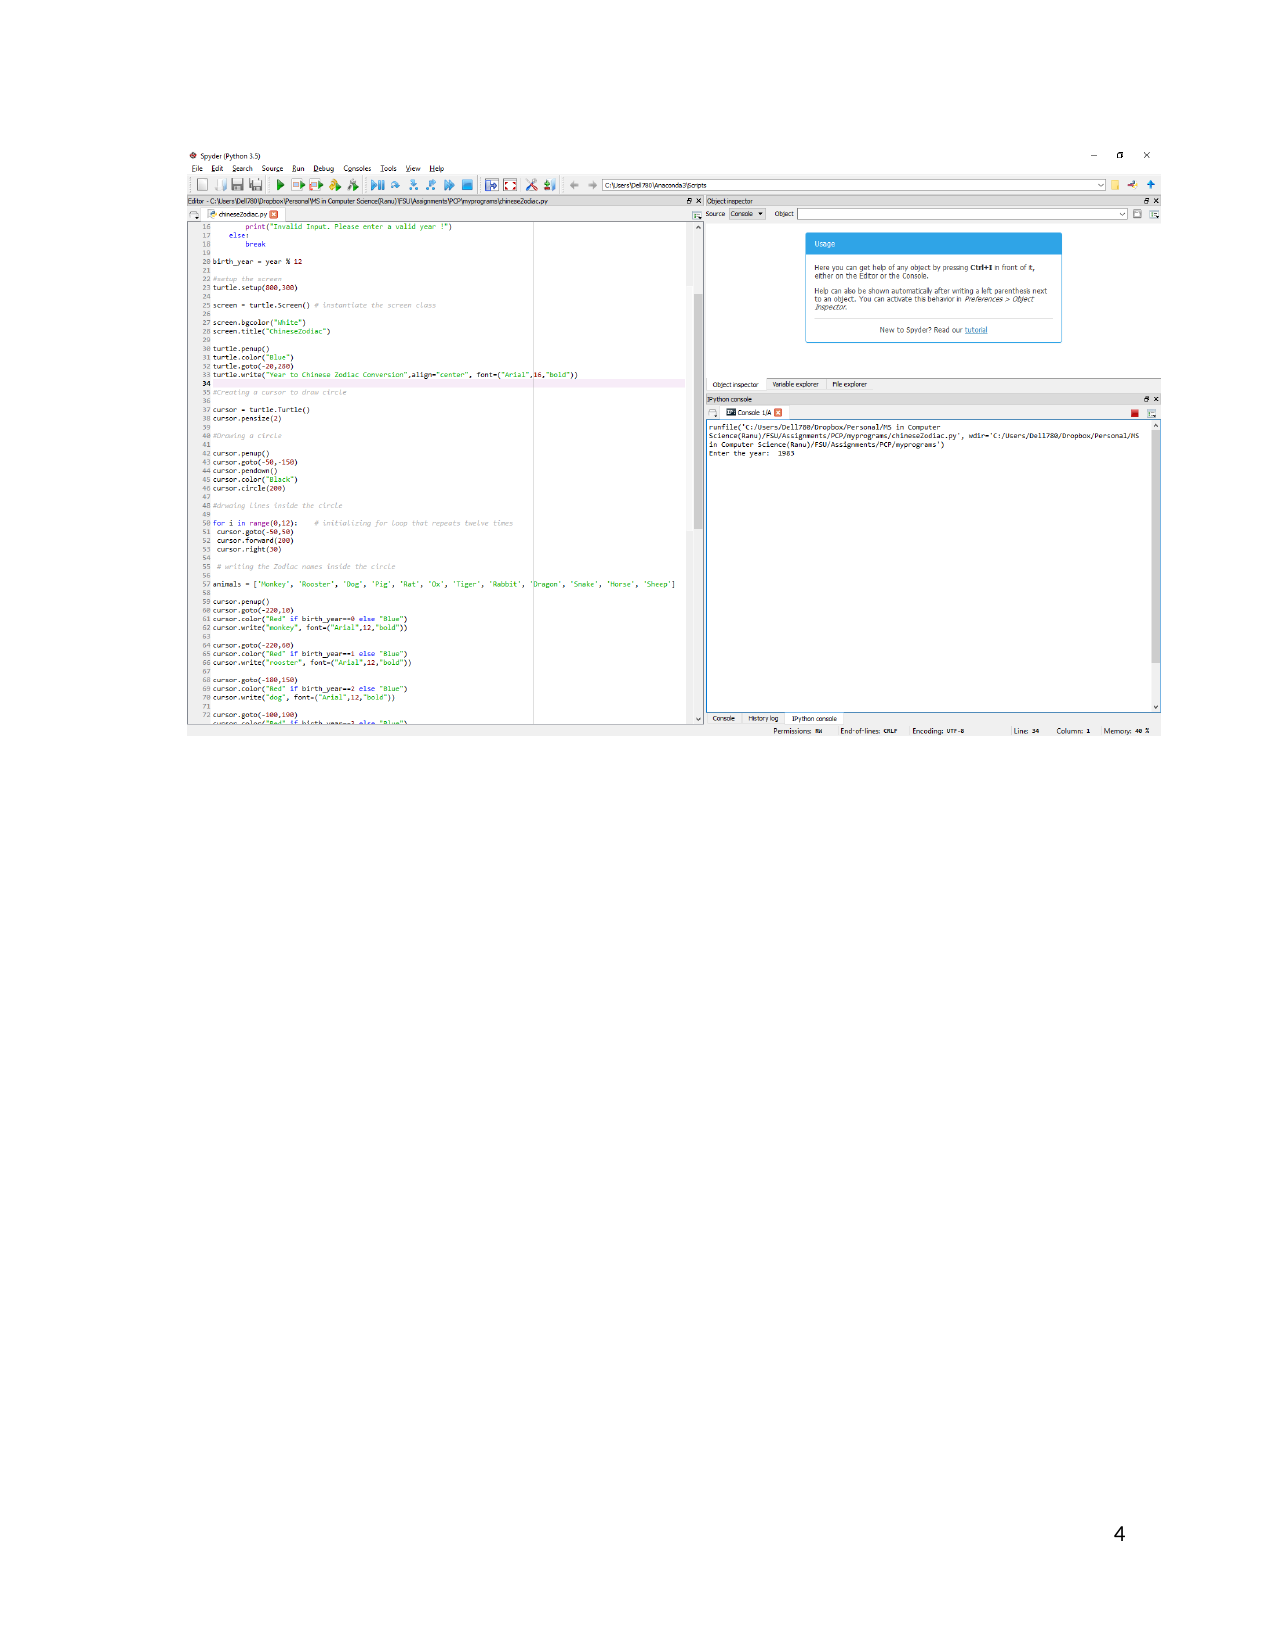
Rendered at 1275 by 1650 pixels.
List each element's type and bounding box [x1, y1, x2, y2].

picture [187, 149, 1161, 736]
